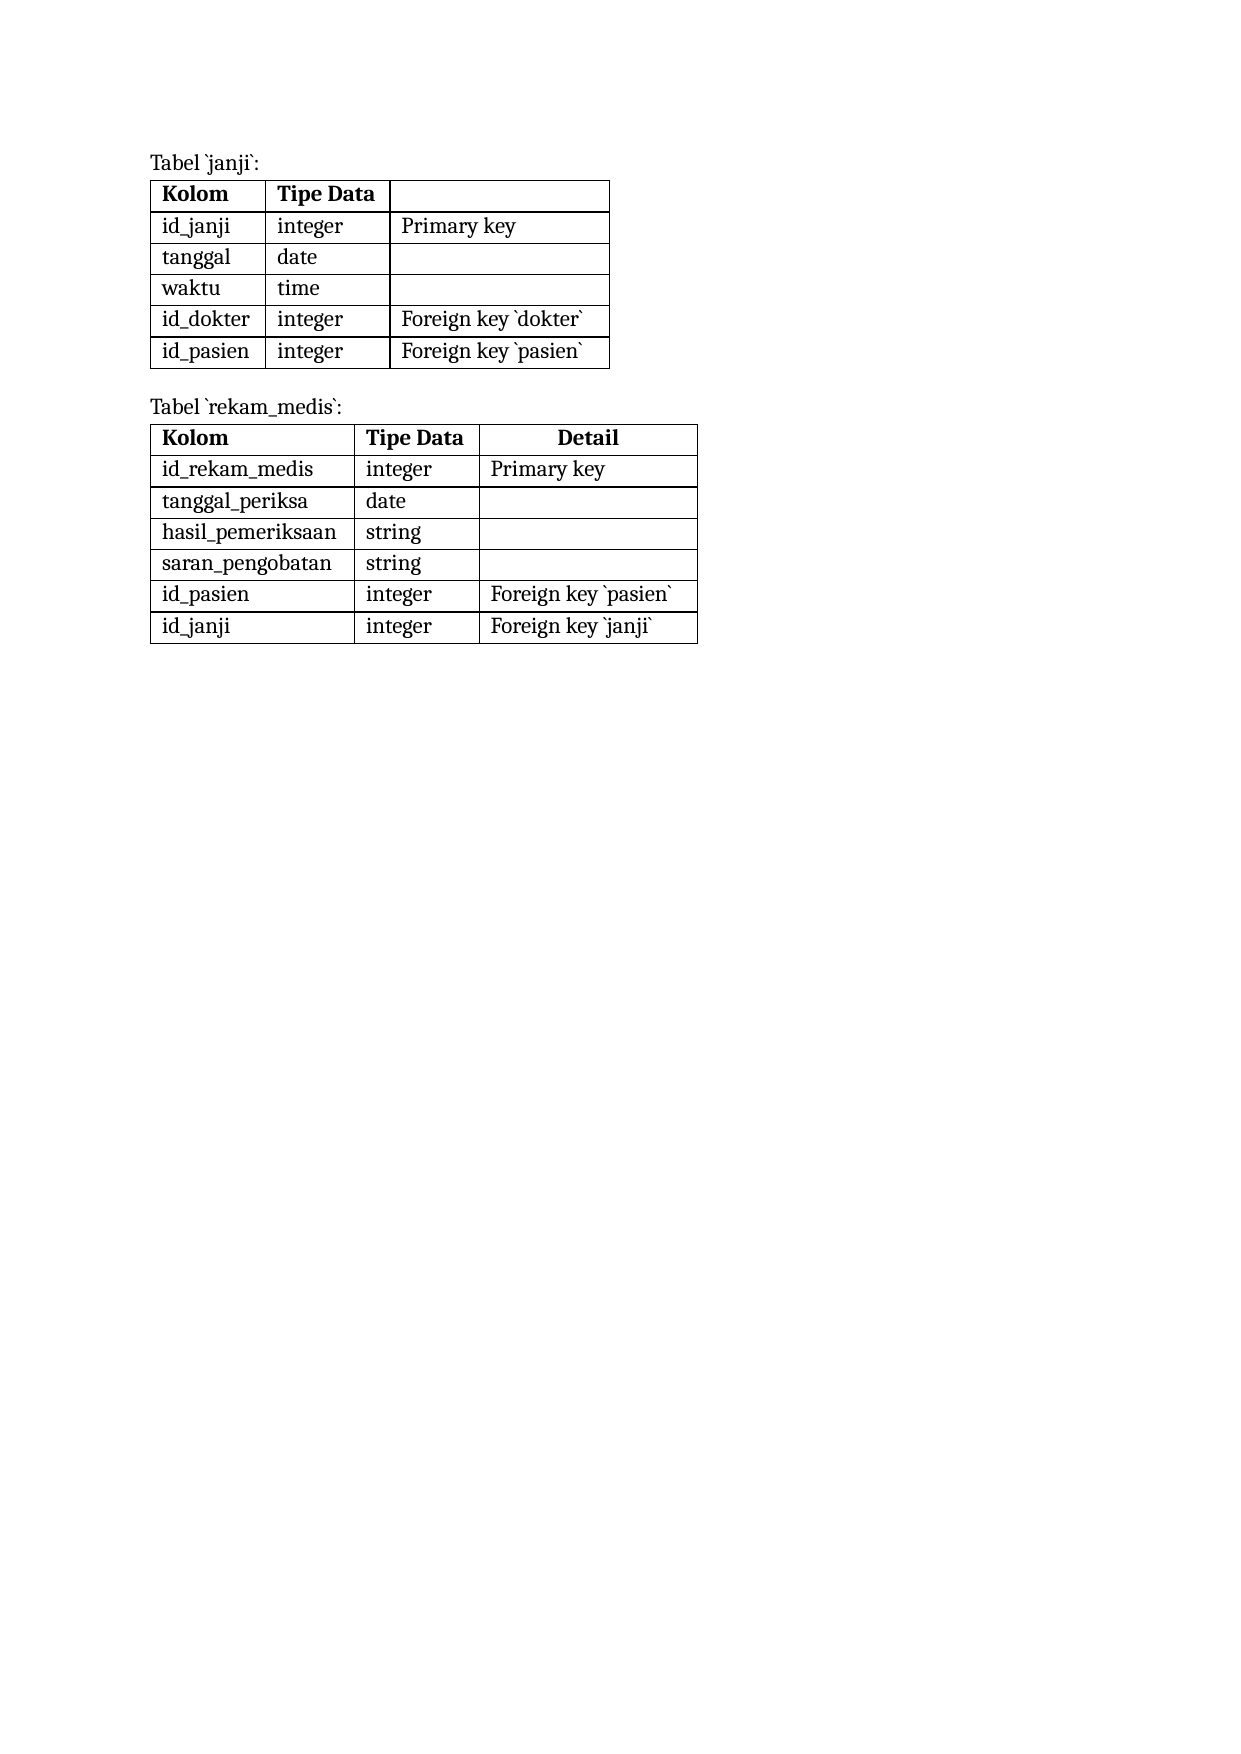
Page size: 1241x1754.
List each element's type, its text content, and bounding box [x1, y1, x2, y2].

table_cell date [266, 244, 389, 274]
table_cell tanggal [151, 244, 265, 274]
table_cell integer [266, 306, 389, 336]
table_cell [480, 519, 697, 549]
table_header Tipe Data [355, 425, 479, 455]
table_cell id_pasien [151, 581, 354, 611]
table_header Kolom [151, 425, 354, 455]
table_cell string [355, 550, 479, 580]
table_cell Foreign key `pasien` [480, 581, 697, 611]
table_cell integer [266, 213, 389, 243]
text Tabel `janji`: [150, 150, 1090, 176]
table_cell id_rekam_medis [151, 456, 354, 486]
table_cell saran_pengobatan [151, 550, 354, 580]
table_cell integer [355, 581, 479, 611]
table_cell Primary key [480, 456, 697, 486]
table_cell [391, 244, 609, 274]
table_cell integer [266, 338, 389, 368]
table_cell integer [355, 456, 479, 486]
table_cell id_dokter [151, 306, 265, 336]
table_header Detail [480, 425, 697, 455]
table_cell Foreign key `janji` [480, 613, 697, 643]
table_cell hasil_pemeriksaan [151, 519, 354, 549]
table_cell [480, 550, 697, 580]
table_cell [480, 488, 697, 518]
table_cell id_pasien [151, 338, 265, 368]
table_cell Foreign key `pasien` [391, 338, 609, 368]
table_cell id_janji [151, 213, 265, 243]
table_cell integer [355, 613, 479, 643]
table_cell date [355, 488, 479, 518]
table_cell [391, 275, 609, 305]
table_cell Primary key [391, 213, 609, 243]
table_cell time [266, 275, 389, 305]
table_cell Foreign key `dokter` [391, 306, 609, 336]
table_header Tipe Data [266, 181, 389, 211]
table_cell tanggal_periksa [151, 488, 354, 518]
table_cell id_janji [151, 613, 354, 643]
table_header Kolom [151, 181, 265, 211]
text Tabel `rekam_medis`: [150, 394, 1090, 420]
table_header [391, 181, 609, 211]
table_cell string [355, 519, 479, 549]
table_cell waktu [151, 275, 265, 305]
